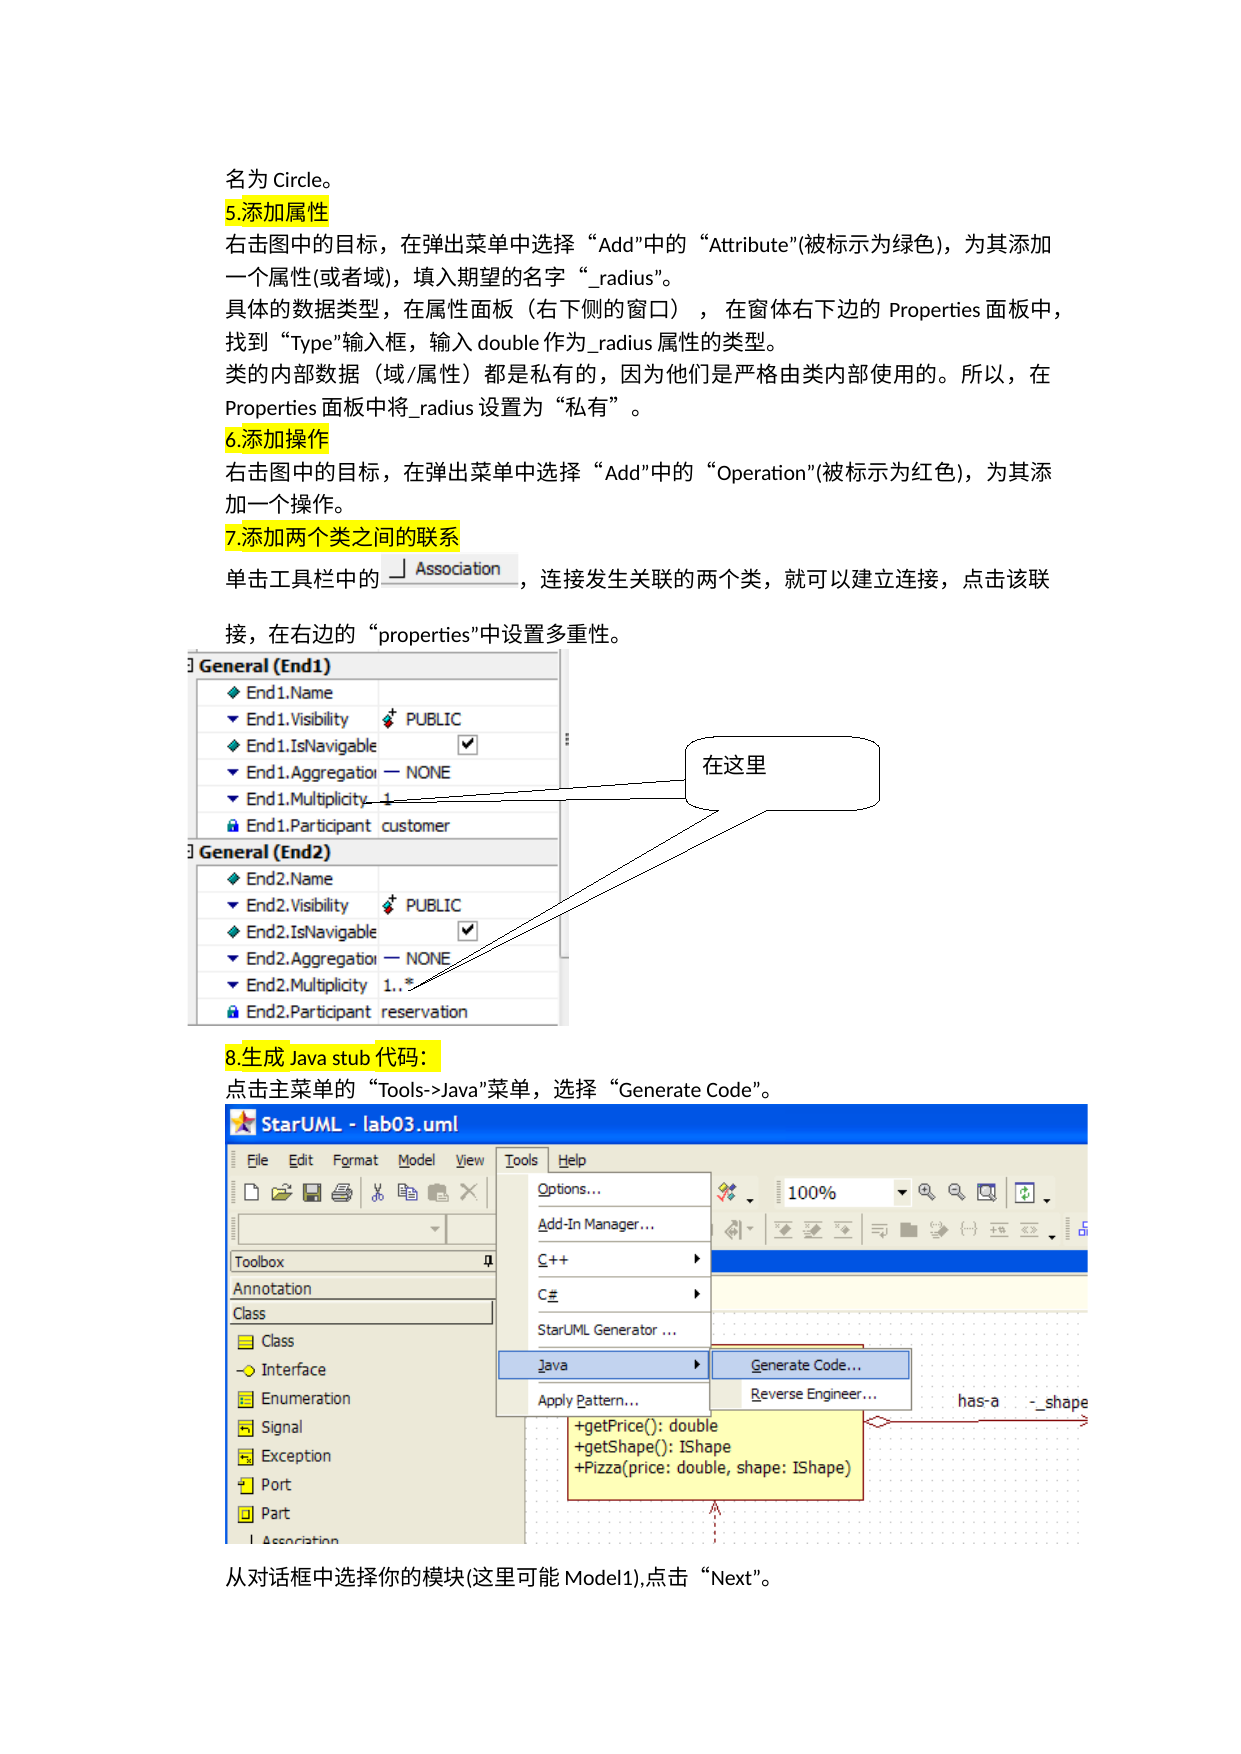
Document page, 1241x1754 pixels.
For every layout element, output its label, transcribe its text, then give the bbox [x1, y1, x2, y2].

text 7.添加两个类之间的联系 [225, 519, 1053, 552]
picture [225, 1104, 1088, 1544]
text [225, 162, 1053, 194]
text 5.添加属性 [225, 194, 1053, 227]
text 右击图中的目标，在弹出菜单中选择“Add”中的“Attribute”(被标示为绿色)，为其添加一个属性(或者域)，填入期望的名字“_radius”。 [225, 227, 1053, 292]
text 从对话框中选择你的模块(这里可能Model1),点击“Next”。 [225, 1559, 1053, 1592]
text 单击工具栏中的，连接发生关联的两个类，就可以建立连接，点击该联接，在右边的“properties”中设置多重性。 [225, 552, 1053, 649]
text 右击图中的目标，在弹出菜单中选择“Add”中的“Operation”(被标示为红色)，为其添加一个操作。 [225, 454, 1053, 519]
text 6.添加操作 [225, 422, 1053, 454]
picture [381, 552, 519, 588]
text 类的内部数据（域/属性）都是私有的，因为他们是严格由类内部使用的。所以，在Properties面板中将_radius设置为“私有”。 [225, 357, 1053, 422]
text 8.生成Java stub代码： [225, 1039, 1053, 1072]
text 具体的数据类型，在属性面板（右下侧的窗口） ， 在窗体右下边的Properties面板中，找到“Type”输入框，输入double作为_radius属性的类型。 [225, 292, 1053, 357]
picture [187, 649, 569, 1026]
text 点击主菜单的“Tools->Java”菜单，选择“Generate Code”。 [225, 1072, 1053, 1104]
